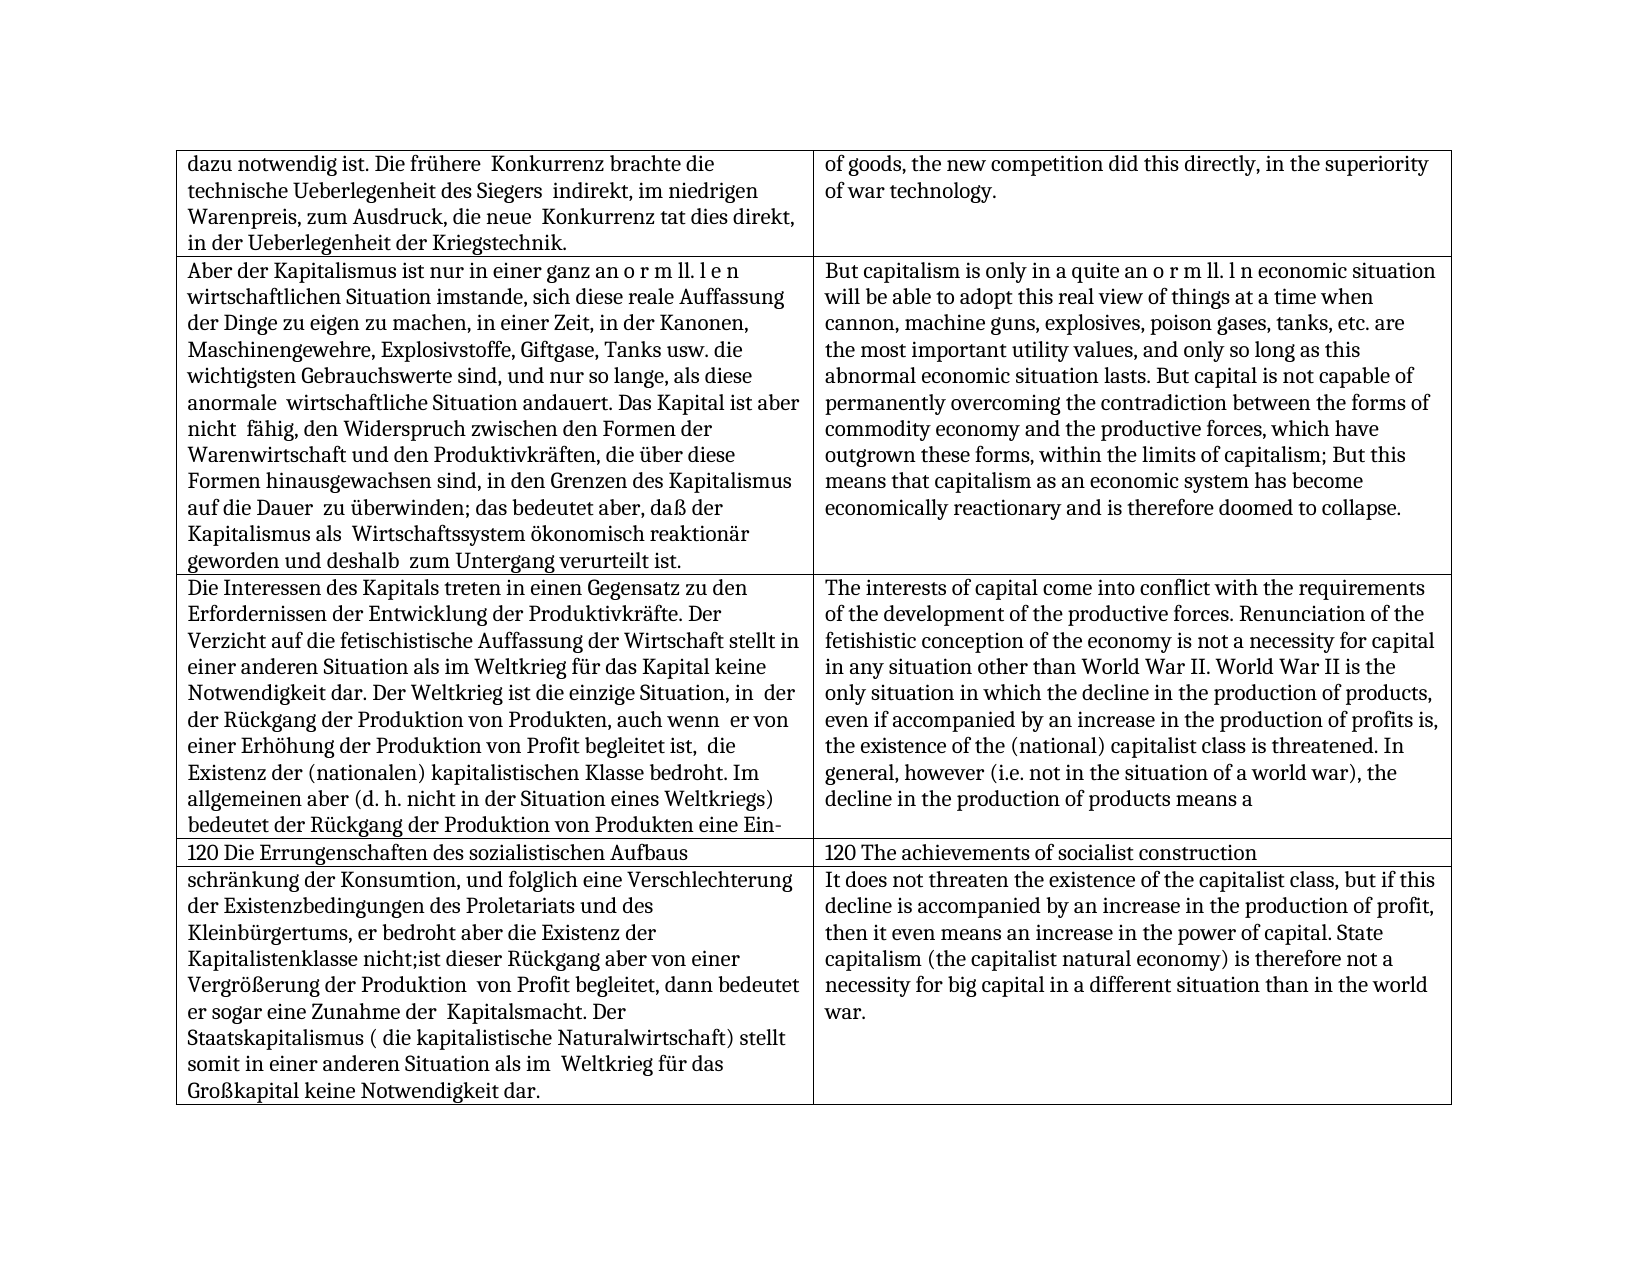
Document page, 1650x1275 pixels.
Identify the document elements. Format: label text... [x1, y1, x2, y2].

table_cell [814, 151, 1451, 256]
table_cell But capitalism is only in a quite an o r m ll. l n economic situation will be able to adopt this real view of things at a time when cannon, machine guns, explosives, poison gases, tanks, etc. are the most important utility values, and only so long as this abnormal economic situation lasts. But capital is not capable of permanently overcoming the contradiction between the forms of commodity economy and the productive forces, which have outgrown these forms, within the limits of capitalism; But this means that capitalism as an economic system has become economically reactionary and is therefore doomed to collapse. [814, 257, 1451, 574]
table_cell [177, 151, 813, 256]
table_cell Die Interessen des Kapitals treten in einen Gegensatz zu den Erfordernissen der Entwicklung der Produktivkräfte. Der Verzicht auf die fetischistische Auffassung der Wirtschaft stellt in einer anderen Situation als im Weltkrieg für das Kapital keine Notwendigkeit dar. Der Weltkrieg ist die einzige Situation, in der der Rückgang der Produktion von Produkten, auch wenn er von einer Erhöhung der Produktion von Profit begleitet ist, die Existenz der (nationalen) kapitalistischen Klasse bedroht. Im allgemeinen aber (d. h. nicht in der Situation eines Weltkriegs) bedeutet der Rückgang der Produktion von Produkten eine Ein- [177, 575, 813, 838]
table_cell It does not threaten the existence of the capitalist class, but if this decline is accompanied by an increase in the production of profit, then it even means an increase in the power of capital. State capitalism (the capitalist natural economy) is therefore not a necessity for big capital in a different situation than in the world war. [814, 867, 1451, 1104]
table_cell 120 Die Errungenschaften des sozialistischen Aufbaus [177, 839, 813, 866]
table_cell schränkung der Konsumtion, und folglich eine Verschlechterung der Existenzbedingungen des Proletariats und des Kleinbürgertums, er bedroht aber die Existenz der Kapitalistenklasse nicht;ist dieser Rückgang aber von einer Vergrößerung der Produktion von Profit begleitet, dann bedeutet er sogar eine Zunahme der Kapitalsmacht. Der Staatskapitalismus ( die kapitalistische Naturalwirtschaft) stellt somit in einer anderen Situation als im Weltkrieg für das Großkapital keine Notwendigkeit dar. [177, 867, 813, 1104]
table_cell Aber der Kapitalismus ist nur in einer ganz an o r m ll. l e n wirtschaftlichen Situation imstande, sich diese reale Auffassung der Dinge zu eigen zu machen, in einer Zeit, in der Kanonen, Maschinengewehre, Explosivstoffe, Giftgase, Tanks usw. die wichtigsten Gebrauchswerte sind, und nur so lange, als diese anormale wirtschaftliche Situation andauert. Das Kapital ist aber nicht fähig, den Widerspruch zwischen den Formen der Warenwirtschaft und den Produktivkräften, die über diese Formen hinausgewachsen sind, in den Grenzen des Kapitalismus auf die Dauer zu überwinden; das bedeutet aber, daß der Kapitalismus als Wirtschaftssystem ökonomisch reaktionär geworden und deshalb zum Untergang verurteilt ist. [177, 257, 813, 574]
table_cell The interests of capital come into conflict with the requirements of the development of the productive forces. Renunciation of the fetishistic conception of the economy is not a necessity for capital in any situation other than World War II. World War II is the only situation in which the decline in the production of products, even if accompanied by an increase in the production of profits is, the existence of the (national) capitalist class is threatened. In general, however (i.e. not in the situation of a world war), the decline in the production of products means a [814, 575, 1451, 838]
table_cell 120 The achievements of socialist construction [814, 839, 1451, 866]
